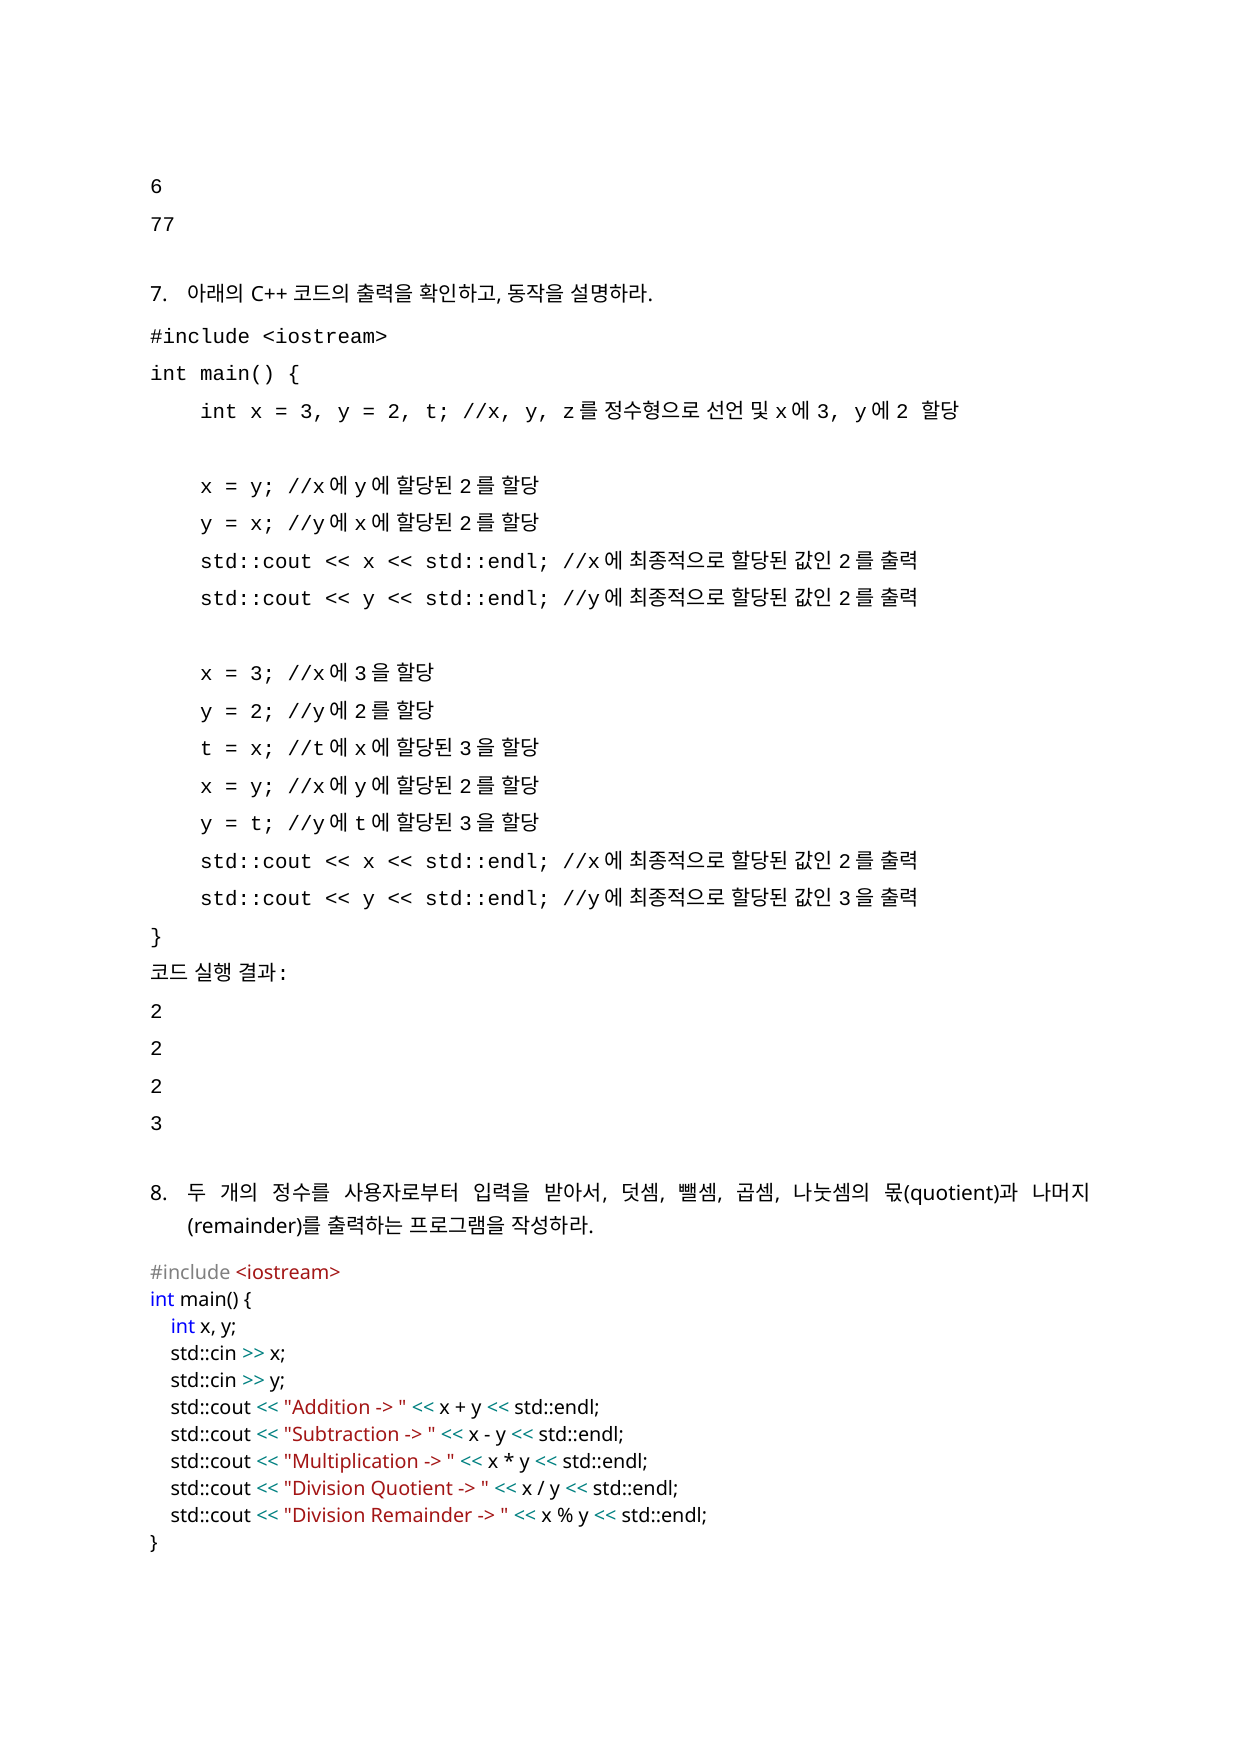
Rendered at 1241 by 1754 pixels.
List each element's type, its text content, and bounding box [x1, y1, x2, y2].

text #include <iostream> [150, 1259, 1090, 1286]
text std::cin >> x; [150, 1339, 1090, 1367]
text std::cout << y << std::endl; //y에 최종적으로 할당된 값인 2를 출력 [150, 589, 1090, 610]
text 두 개의 정수를 사용자로부터 입력을 받아서, 덧셈, 뺄셈, 곱셈, 나눗셈의 몫(quotient)과 나머지(remainder)를 출력하는 프로그램을 작성하라. [150, 1177, 1090, 1239]
text y = x; //y에 x에 할당된 2를 할당 [150, 514, 1090, 535]
text 아래의 C++ 코드의 출력을 확인하고, 동작을 설명하라. [150, 277, 1090, 307]
text std::cout << y << std::endl; //y에 최종적으로 할당된 값인 3을 출력 [150, 889, 1090, 910]
text x = 3; //x에 3을 할당 [150, 664, 1090, 685]
text } [150, 927, 1090, 947]
text 3 [150, 1114, 1090, 1135]
text 77 [150, 215, 1090, 236]
text x = y; //x에 y에 할당된 2를 할당 [150, 777, 1090, 797]
text t = x; //t에 x에 할당된 3을 할당 [150, 739, 1090, 760]
text 2 [150, 1039, 1090, 1060]
text int x = 3, y = 2, t; //x, y, z를 정수형으로 선언 및 x에 3, y에 2 할당 [150, 402, 1090, 422]
text y = 2; //y에 2를 할당 [150, 702, 1090, 722]
text std::cout << "Division Quotient -> " << x / y << std::endl; [150, 1474, 1090, 1501]
text 코드 실행 결과: [150, 964, 1090, 985]
text std::cout << x << std::endl; //x에 최종적으로 할당된 값인 2를 출력 [150, 552, 1090, 572]
text int x, y; [150, 1313, 1090, 1339]
text 6 [150, 177, 1090, 198]
text int main() { [150, 1286, 1090, 1313]
text #include <iostream> [150, 327, 1090, 347]
text } [150, 1528, 1090, 1555]
text int main() { [150, 364, 1090, 385]
text std::cout << "Subtraction -> " << x - y << std::endl; [150, 1421, 1090, 1447]
text std::cout << "Multiplication -> " << x * y << std::endl; [150, 1447, 1090, 1474]
text y = t; //y에 t에 할당된 3을 할당 [150, 814, 1090, 835]
text std::cin >> y; [150, 1367, 1090, 1393]
text std::cout << x << std::endl; //x에 최종적으로 할당된 값인 2를 출력 [150, 852, 1090, 872]
text std::cout << "Division Remainder -> " << x % y << std::endl; [150, 1501, 1090, 1528]
text x = y; //x에 y에 할당된 2를 할당 [150, 477, 1090, 497]
text 2 [150, 1002, 1090, 1022]
text 2 [150, 1077, 1090, 1097]
text std::cout << "Addition -> " << x + y << std::endl; [150, 1393, 1090, 1421]
